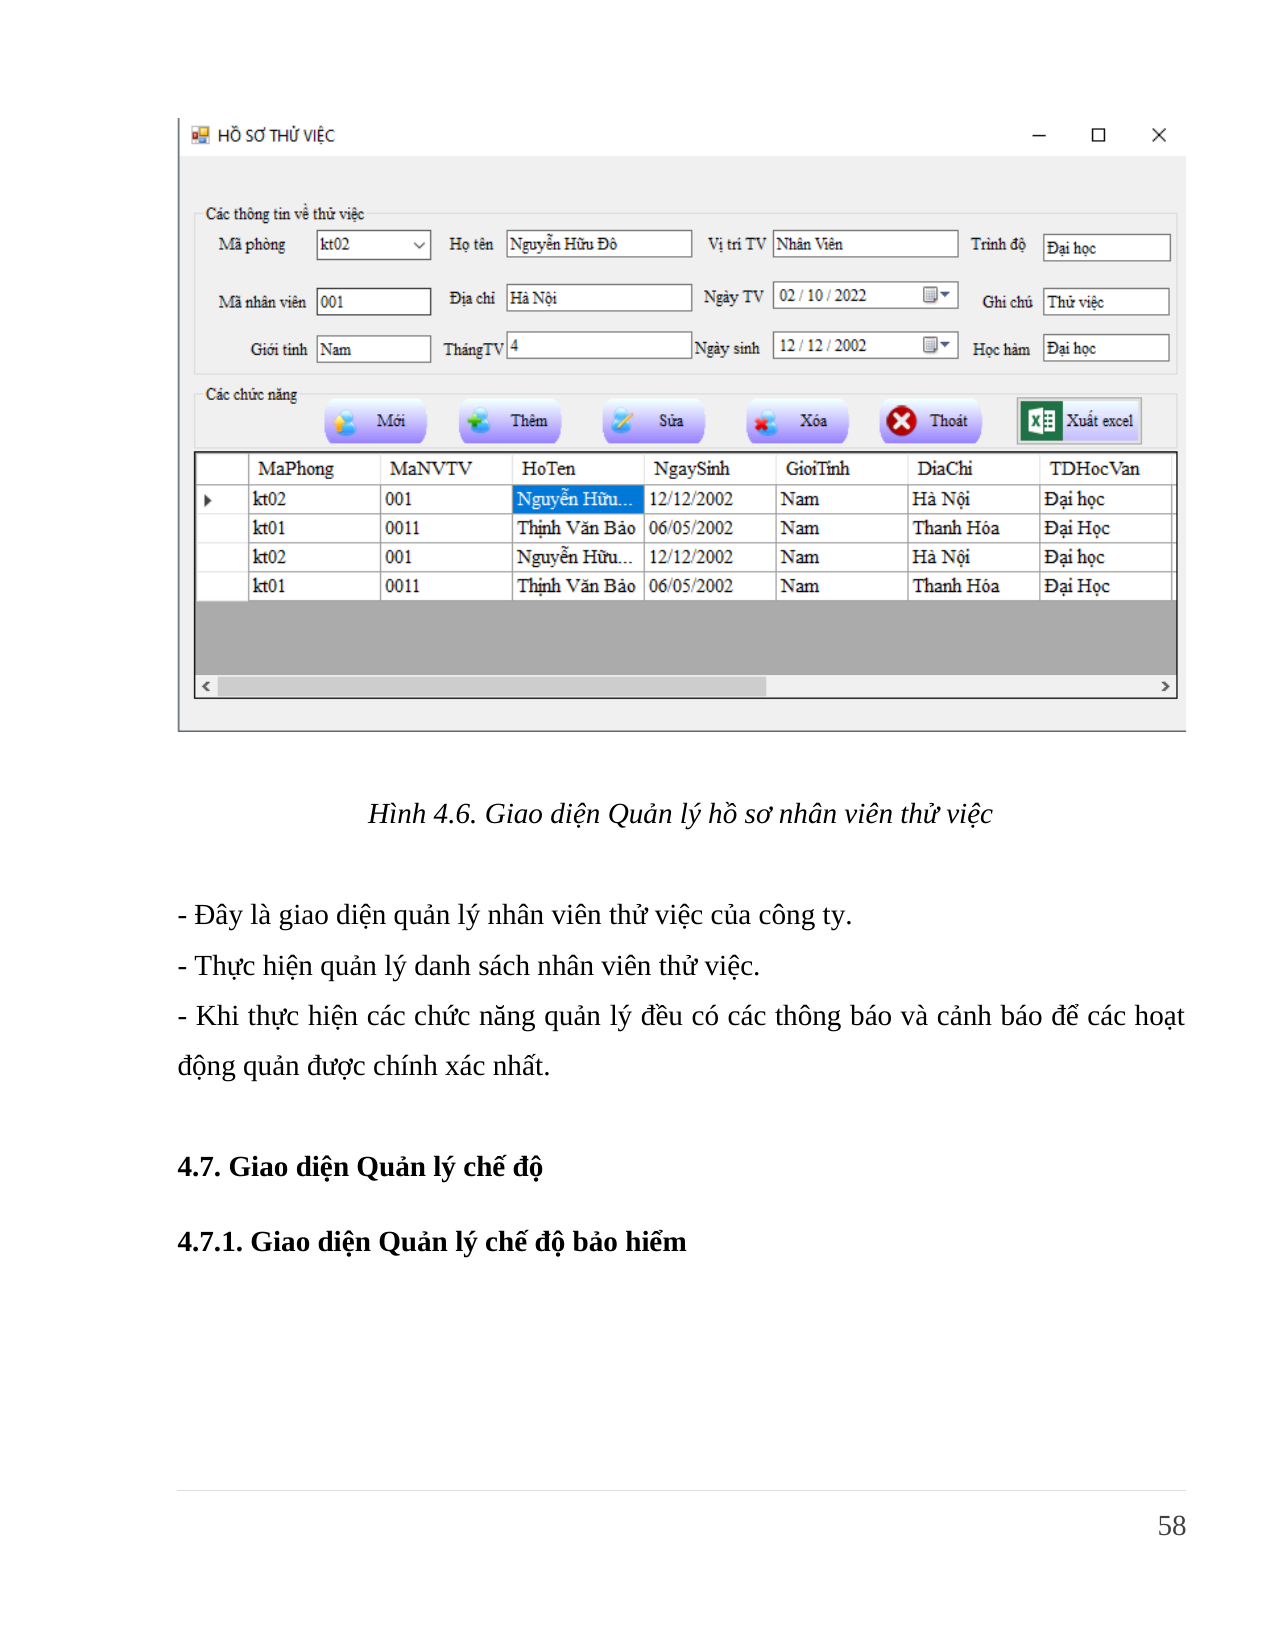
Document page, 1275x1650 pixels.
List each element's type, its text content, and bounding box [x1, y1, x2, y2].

text - Thực hiện quản lý danh sách nhân viên thử việc. [177, 948, 1186, 981]
text Hình 4.6. Giao diện Quản lý hồ sơ nhân viên thử việc [177, 797, 1186, 830]
text - Đây là giao diện quản lý nhân viên thử việc của công ty. [177, 897, 1186, 931]
picture [177, 118, 1187, 732]
subtitle 4.7. Giao diện Quản lý chế độ [177, 1149, 1186, 1182]
text - Khi thực hiện các chức năng quản lý đều có các thông báo và cảnh báo để các hoạt động quản được chính xác nhất. [177, 998, 1186, 1082]
subtitle 4.7.1. Giao diện Quản lý chế độ bảo hiểm [177, 1224, 1186, 1258]
